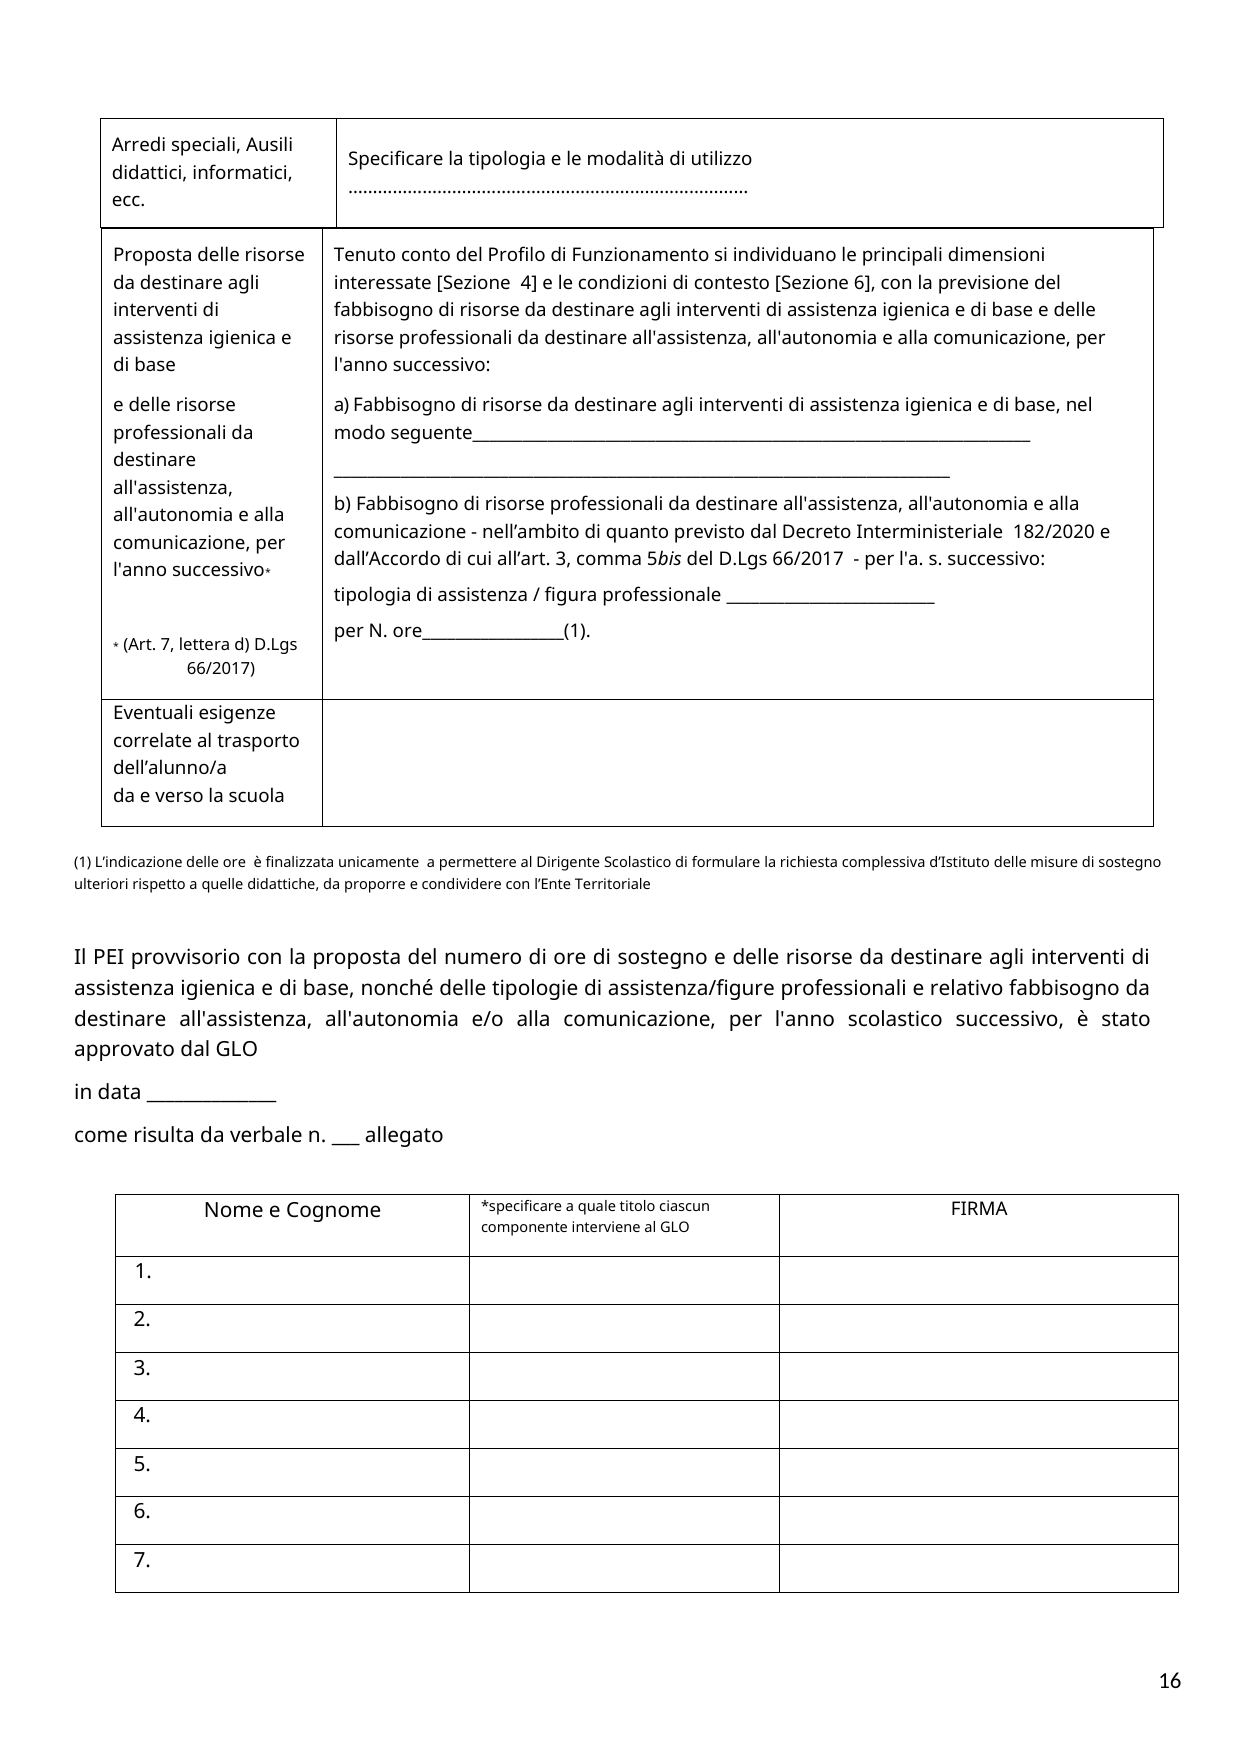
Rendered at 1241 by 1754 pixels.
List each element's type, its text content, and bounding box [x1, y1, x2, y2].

table_cell [116, 1545, 469, 1592]
table_cell [470, 1545, 779, 1592]
table_cell [116, 1257, 469, 1303]
table_cell [780, 1257, 1178, 1303]
table_cell [116, 1401, 469, 1448]
table_cell [780, 1353, 1178, 1399]
table_cell [780, 1305, 1178, 1352]
table_cell [470, 1401, 779, 1448]
table_header Nome e Cognome [116, 1195, 469, 1256]
table_cell [780, 1545, 1178, 1592]
text (1) L’indicazione delle ore è finalizzata unicamente a permettere al Dirigente Scolastico di formulare la richiesta complessiva d’Istituto delle misure di sostegno ulteriori rispetto a quelle didattiche, da proporre e condividere con l’Ente Territoriale [74, 852, 1181, 894]
table_cell [116, 1353, 469, 1399]
table_header Proposta delle risorse da destinare agli interventi di assistenza igienica e di base e delle risorse professionali da destinare all'assistenza, all'autonomia e alla comunicazione, per l'anno successivo* * (Art. 7, lettera d) D.Lgs 66/2017) [102, 229, 322, 698]
table_cell [470, 1497, 779, 1544]
table_cell [470, 1257, 779, 1303]
table_cell [780, 1497, 1178, 1544]
table_cell [116, 1449, 469, 1496]
table_cell [116, 1497, 469, 1544]
text Il PEI provvisorio con la proposta del numero di ore di sostegno e delle risorse da destinare agli interventi di assistenza igienica e di base, nonché delle tipologie di assistenza/figure professionali e relativo fabbisogno da destinare all'assistenza, all'autonomia e/o alla comunicazione, per l'anno scolastico successivo, è stato approvato dal GLO [74, 942, 1152, 1063]
table_cell [470, 1305, 779, 1352]
table_header Arredi speciali, Ausili didattici, informatici, ecc. [101, 119, 336, 227]
table_cell [323, 700, 1153, 826]
table_header *specificare a quale titolo ciascun componente interviene al GLO [470, 1195, 779, 1256]
table_cell [470, 1353, 779, 1399]
table_cell Eventuali esigenze correlate al trasporto dell’alunno/a da e verso la scuola [102, 700, 322, 826]
table_cell [780, 1449, 1178, 1496]
table_cell [780, 1401, 1178, 1448]
text come risulta da verbale n. ___ allegato [74, 1121, 1181, 1149]
table_header FIRMA [780, 1195, 1178, 1256]
table_header Specificare la tipologia e le modalità di utilizzo ……………………………………………………………………… [337, 119, 1163, 227]
text in data ______________ [74, 1077, 1181, 1106]
table_cell [470, 1449, 779, 1496]
table_cell [116, 1305, 469, 1352]
table_header Tenuto conto del Profilo di Funzionamento si individuano le principali dimensioni interessate [Sezione 4] e le condizioni di contesto [Sezione 6], con la previsione del fabbisogno di risorse da destinare agli interventi di assistenza igienica e di base e delle risorse professionali da destinare all'assistenza, all'autonomia e alla comunicazione, per l'anno successivo: a) Fabbisogno di risorse da destinare agli interventi di assistenza igienica e di base, nel modo seguente___________________________________________________________________ __________________________________________________________________________ b) Fabbisogno di risorse professionali da destinare all'assistenza, all'autonomia e alla comunicazione - nell’ambito di quanto previsto dal Decreto Interministeriale 182/2020 e dall’Accordo di cui all’art. 3, comma 5bis del D.Lgs 66/2017 - per l'a. s. successivo: tipologia di assistenza / figura professionale _________________________ per N. ore_________________(1). [323, 229, 1153, 698]
